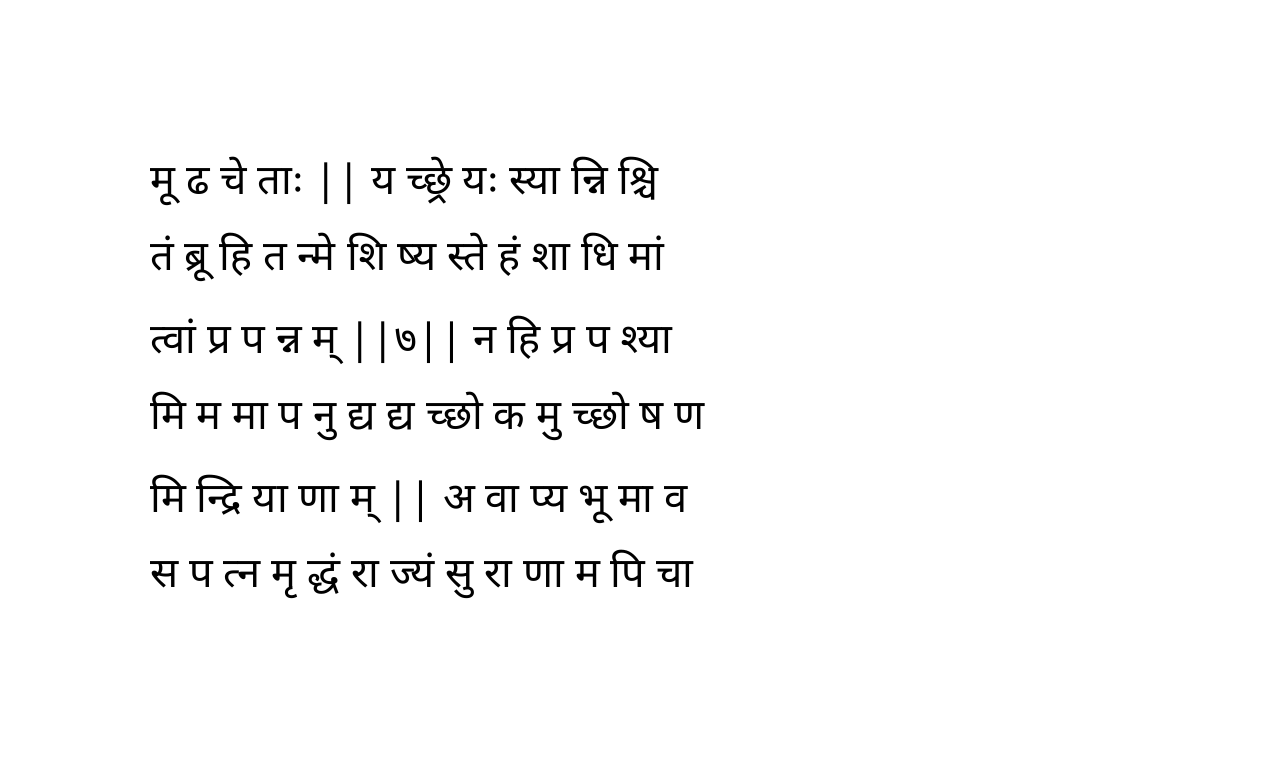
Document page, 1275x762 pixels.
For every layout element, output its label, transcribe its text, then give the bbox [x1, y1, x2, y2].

text त्वां प्र प न्न म् ||७|| न हि प्र प श्या [150, 309, 1125, 371]
text मू ढ चे ताः || य च्छ्रे यः स्या न्नि श्चि [150, 150, 1125, 212]
text मि न्द्रि या णा म् || अ वा प्य भू मा व [150, 467, 1125, 529]
text स प त्न मृ द्धं रा ज्यं सु रा णा म पि चा [150, 551, 1125, 605]
text मि म मा प नु द्य द्य च्छो क मु च्छो ष ण [150, 392, 1125, 446]
text तं ब्रू हि त न्मे शि ष्य स्ते हं शा धि मां [150, 233, 1125, 288]
